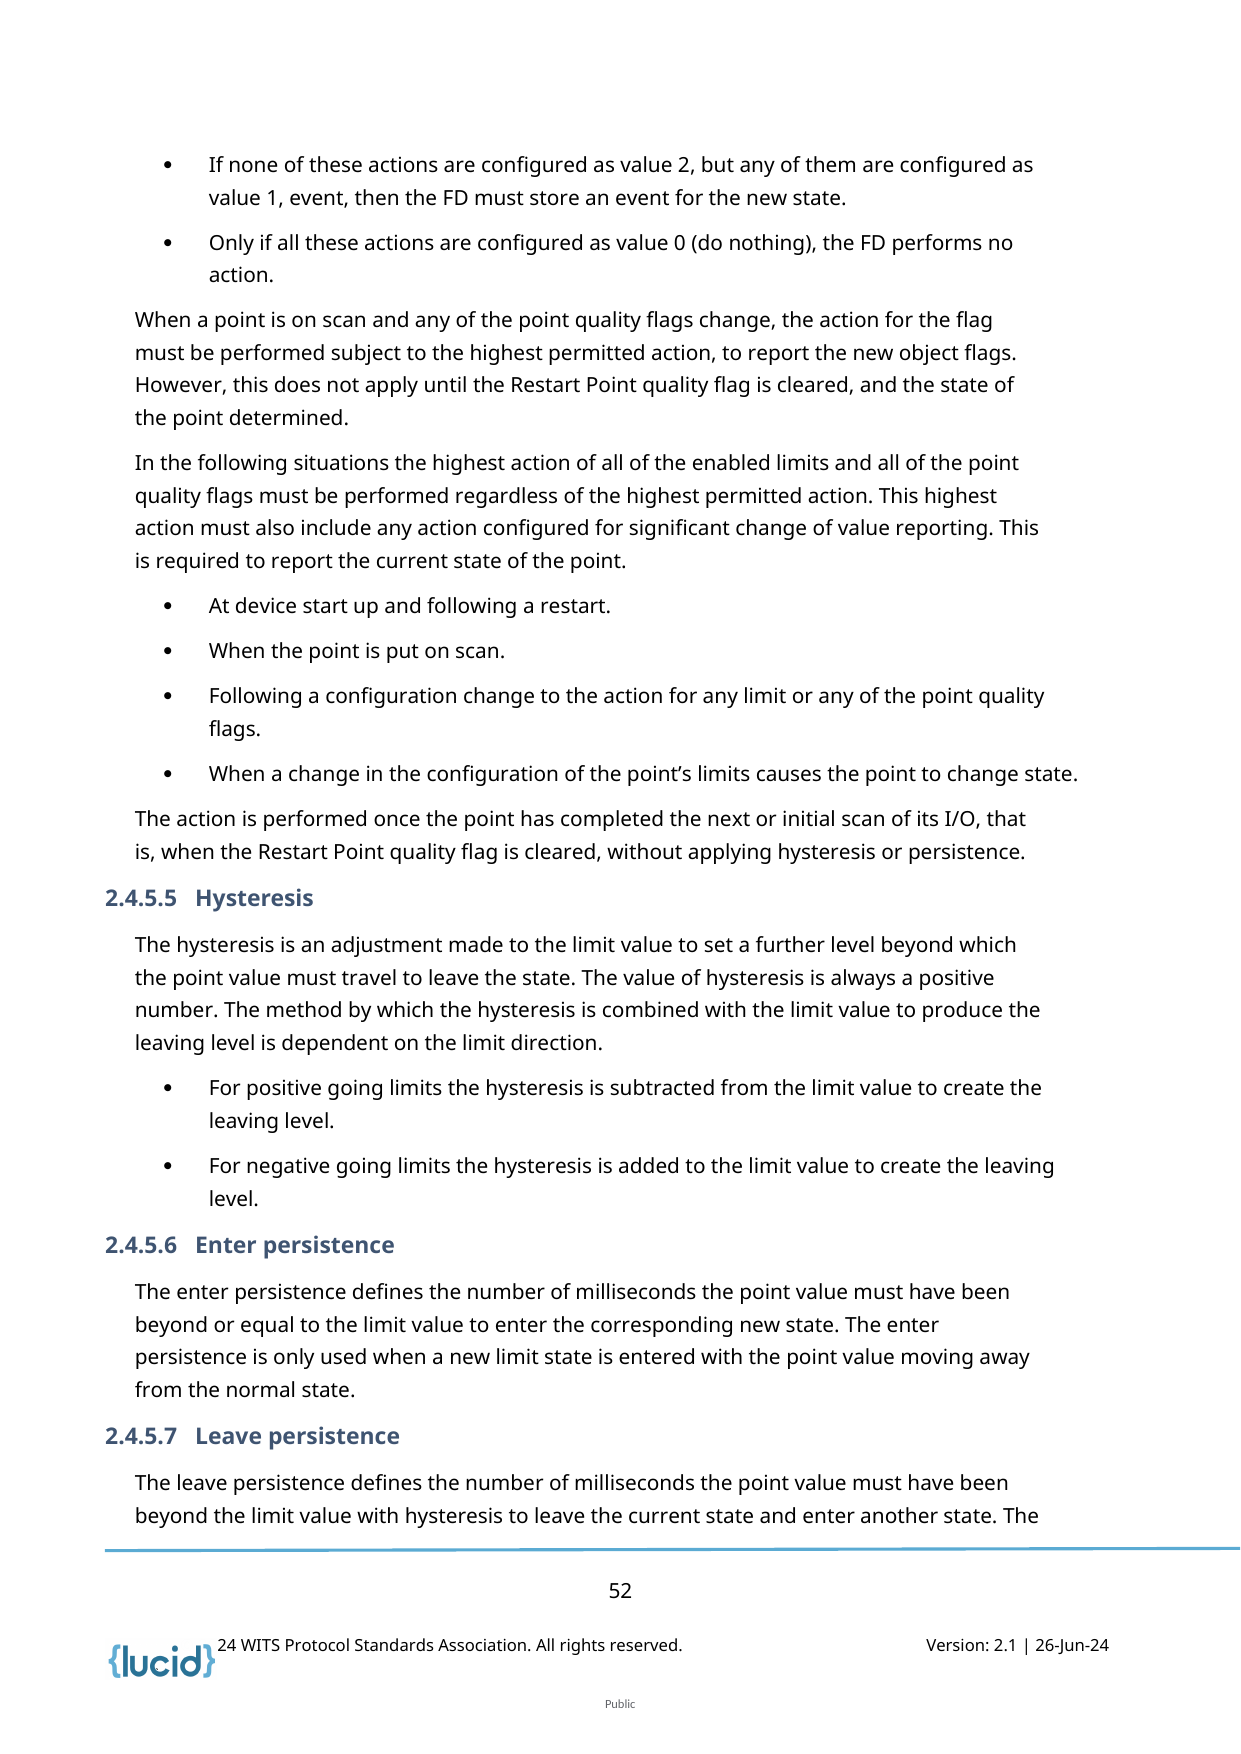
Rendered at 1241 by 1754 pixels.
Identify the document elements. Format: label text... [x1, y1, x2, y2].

text When the point is put on scan. [164, 636, 1083, 665]
text The hysteresis is an adjustment made to the limit value to set a further level beyond which the point value must travel to leave the state. The value of hysteresis is always a positive number. The method by which the hysteresis is combined with the limit value to produce the leaving level is dependent on the limit direction. [134, 930, 1047, 1057]
text When a change in the configuration of the point’s limits causes the point to change state. [164, 759, 1083, 788]
text The enter persistence defines the number of milliseconds the point value must have been beyond or equal to the limit value to enter the corresponding new state. The enter persistence is only used when a new limit state is entered with the point value moving away from the normal state. [134, 1277, 1047, 1403]
text At device start up and following a restart. [164, 591, 1083, 620]
text In the following situations the highest action of all of the enabled limits and all of the point quality flags must be performed regardless of the highest permitted action. This highest action must also include any action configured for significant change of value reporting. This is required to report the current state of the point. [134, 448, 1047, 574]
picture [104, 1638, 218, 1680]
subtitle Hysteresis [105, 882, 1135, 913]
text For positive going limits the hysteresis is subtracted from the limit value to create the leaving level. [164, 1073, 1083, 1134]
text For negative going limits the hysteresis is added to the limit value to create the leaving level. [164, 1151, 1083, 1212]
text Following a configuration change to the action for any limit or any of the point quality flags. [164, 681, 1083, 742]
text Only if all these actions are configured as value 0 (do nothing), the FD performs no action. [164, 228, 1083, 289]
text The action is performed once the point has completed the next or initial scan of its I/O, that is, when the Restart Point quality flag is cleared, without applying hysteresis or persistence. [134, 804, 1047, 865]
text When a point is on scan and any of the point quality flags change, the action for the flag must be performed subject to the highest permitted action, to report the new object flags. However, this does not apply until the Restart Point quality flag is cleared, and the state of the point determined. [134, 305, 1047, 432]
subtitle Enter persistence [105, 1229, 1135, 1260]
subtitle Leave persistence [105, 1420, 1135, 1451]
